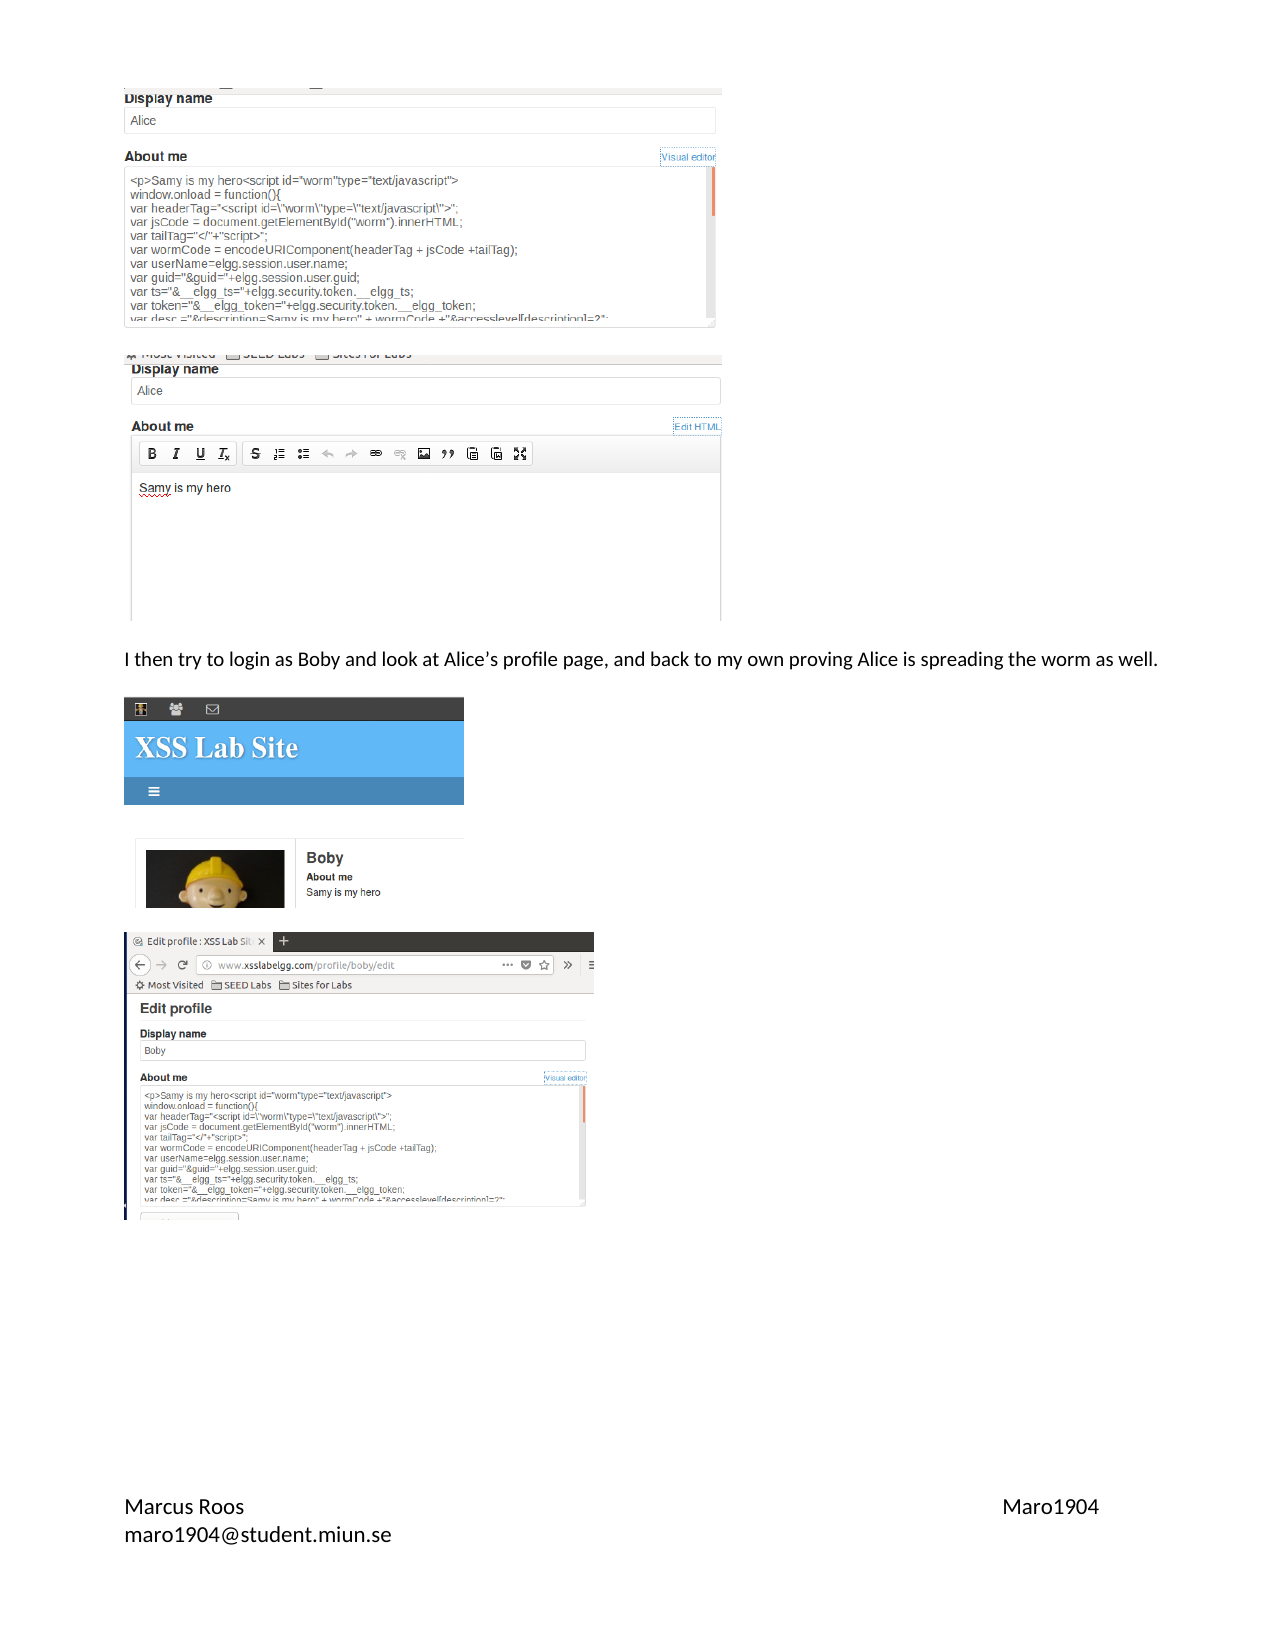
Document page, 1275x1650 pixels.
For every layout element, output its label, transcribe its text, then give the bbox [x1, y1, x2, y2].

picture [124, 932, 594, 1220]
picture [124, 696, 464, 908]
picture [124, 88, 722, 331]
picture [124, 355, 722, 621]
text I then try to login as Boby and look at Alice’s profile page, and back to my own proving Alice is spreading the worm as well. [124, 646, 1200, 671]
